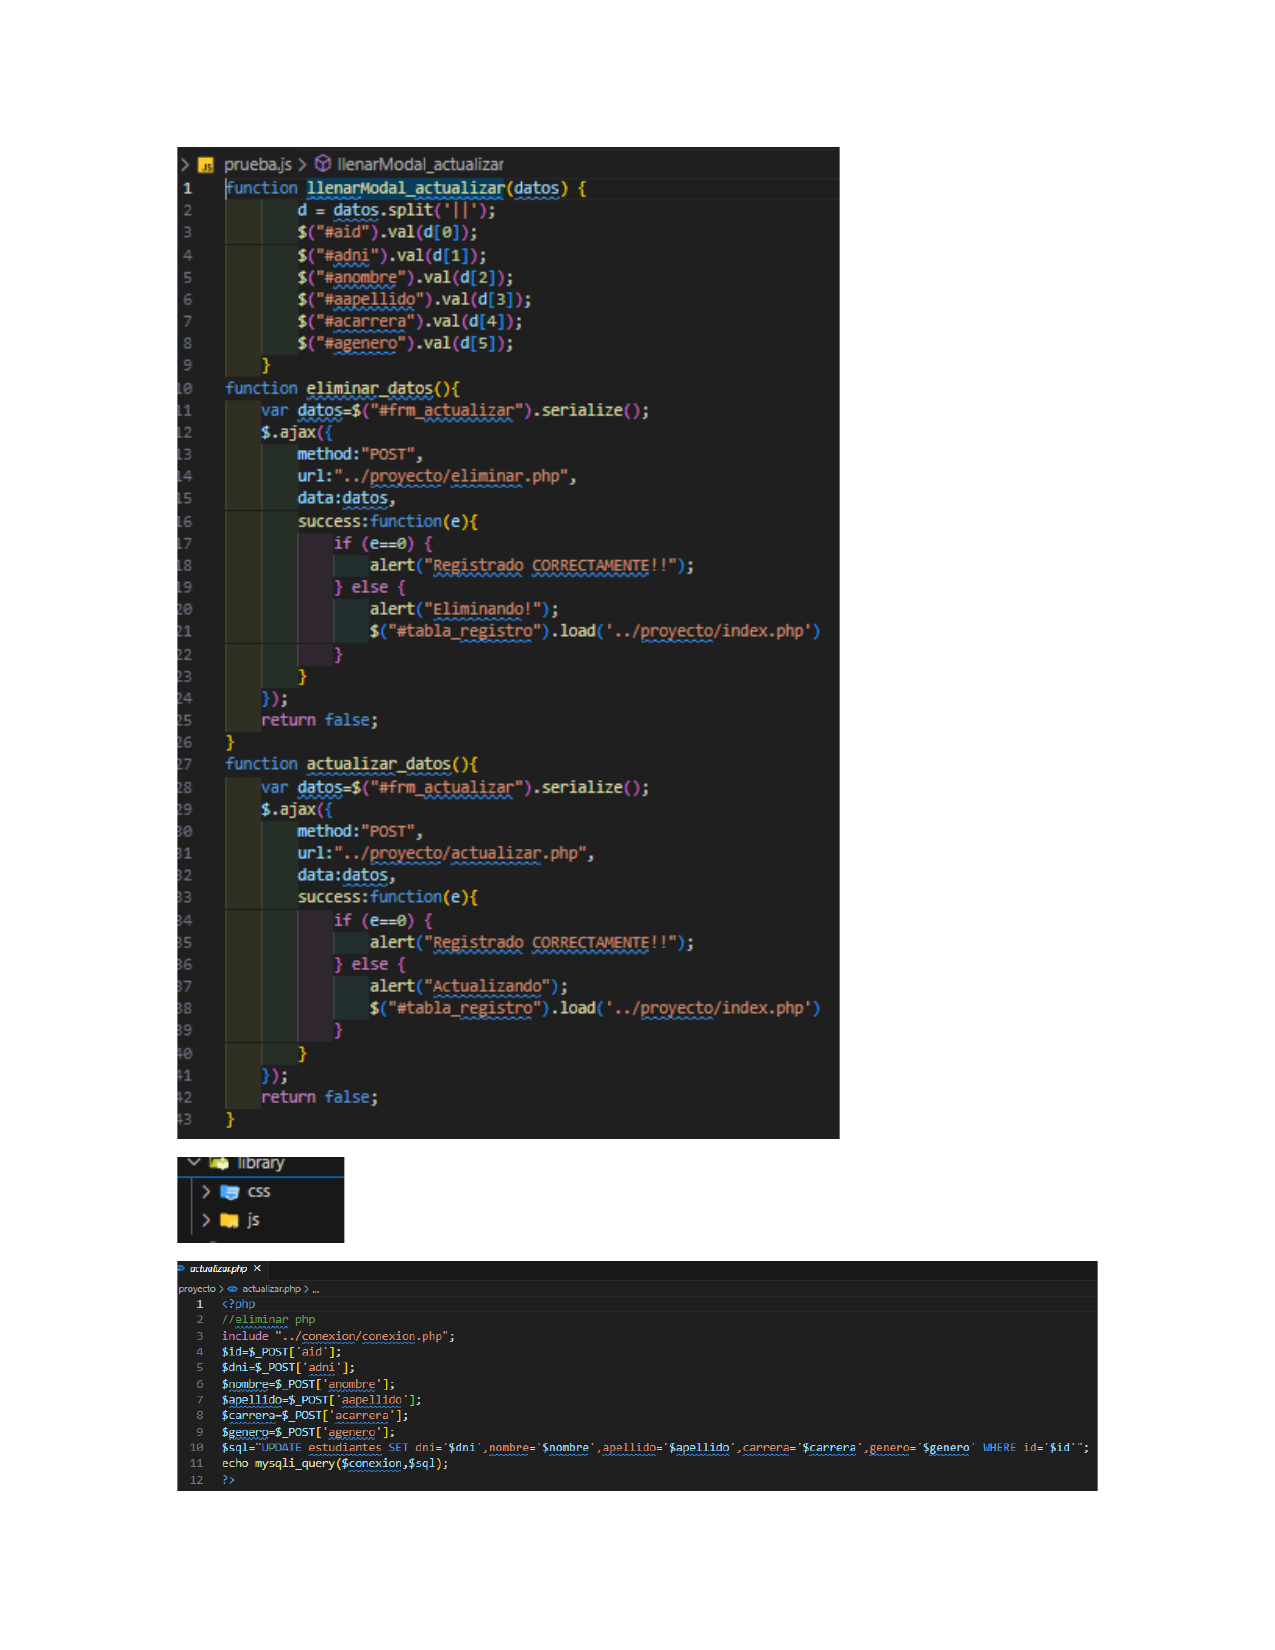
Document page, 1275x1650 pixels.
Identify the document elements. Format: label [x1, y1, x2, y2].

picture [177, 1157, 345, 1243]
picture [177, 1261, 1098, 1491]
picture [177, 147, 840, 1139]
